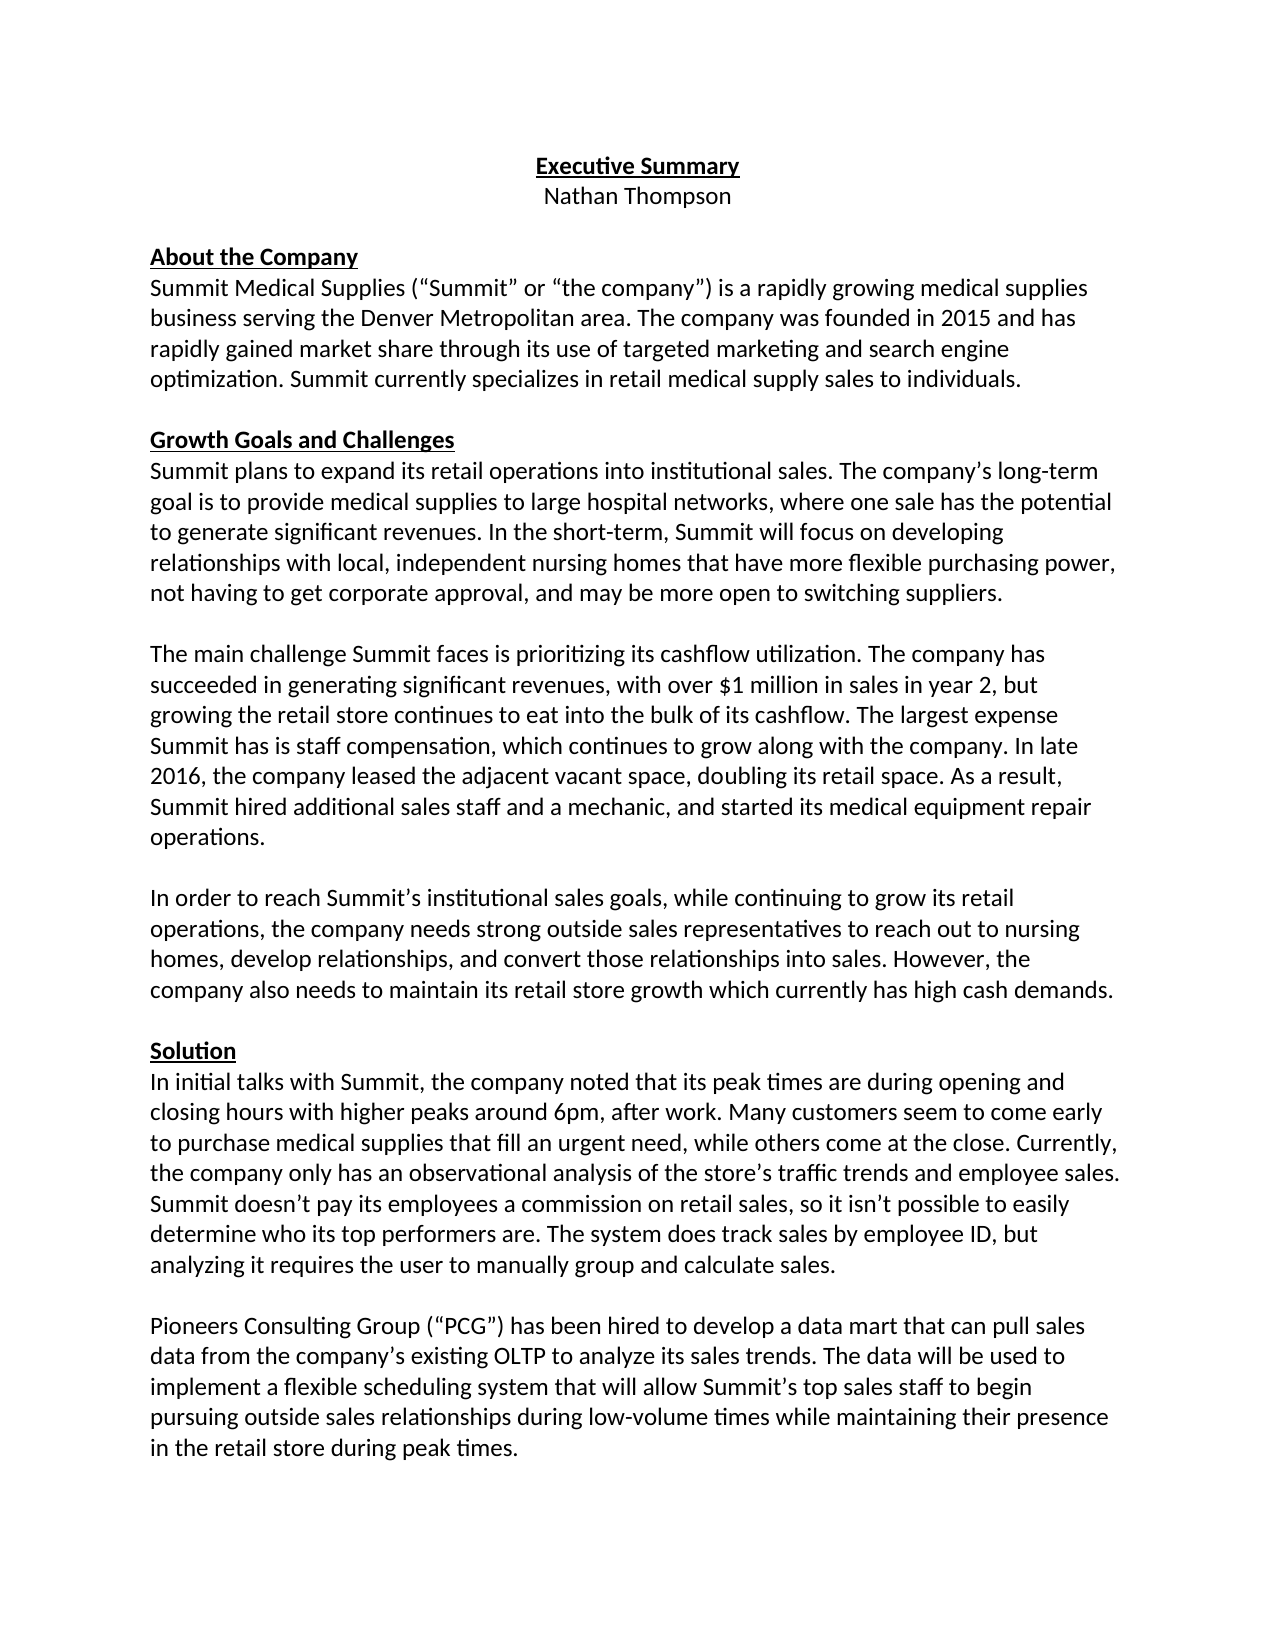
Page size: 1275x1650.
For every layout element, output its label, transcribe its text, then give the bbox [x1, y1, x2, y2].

text About the Company [150, 242, 1125, 272]
text In initial talks with Summit, the company noted that its peak times are during opening and closing hours with higher peaks around 6pm, after work. Many customers seem to come early to purchase medical supplies that fill an urgent need, while others come at the close. Currently, the company only has an observational analysis of the store’s traffic trends and employee sales. Summit doesn’t pay its employees a commission on retail sales, so it isn’t possible to easily determine who its top performers are. The system does track sales by employee ID, but analyzing it requires the user to manually group and calculate sales. [150, 1066, 1125, 1279]
text Solution [150, 1035, 1125, 1066]
text Executive Summary [150, 150, 1125, 181]
text Summit plans to expand its retail operations into institutional sales. The company’s long-term goal is to provide medical supplies to large hospital networks, where one sale has the potential to generate significant revenues. In the short-term, Summit will focus on developing relationships with local, independent nursing homes that have more flexible purchasing power, not having to get corporate approval, and may be more open to switching suppliers. [150, 455, 1125, 608]
text Growth Goals and Challenges [150, 425, 1125, 455]
text Pioneers Consulting Group (“PCG”) has been hired to develop a data mart that can pull sales data from the company’s existing OLTP to analyze its sales trends. The data will be used to implement a flexible scheduling system that will allow Summit’s top sales staff to begin pursuing outside sales relationships during low-volume times while maintaining their presence in the retail store during peak times. [150, 1310, 1125, 1462]
text The main challenge Summit faces is prioritizing its cashflow utilization. The company has succeeded in generating significant revenues, with over $1 million in sales in year 2, but growing the retail store continues to eat into the bulk of its cashflow. The largest expense Summit has is staff compensation, which continues to grow along with the company. In late 2016, the company leased the adjacent vacant space, doubling its retail space. As a result, Summit hired additional sales staff and a mechanic, and started its medical equipment repair operations. [150, 638, 1125, 852]
text In order to reach Summit’s institutional sales goals, while continuing to grow its retail operations, the company needs strong outside sales representatives to reach out to nursing homes, develop relationships, and convert those relationships into sales. However, the company also needs to maintain its retail store growth which currently has high cash demands. [150, 882, 1125, 1004]
text Nathan Thompson [150, 181, 1125, 211]
text Summit Medical Supplies (“Summit” or “the company”) is a rapidly growing medical supplies business serving the Denver Metropolitan area. The company was founded in 2015 and has rapidly gained market share through its use of targeted marketing and search engine optimization. Summit currently specializes in retail medical supply sales to individuals. [150, 272, 1125, 394]
